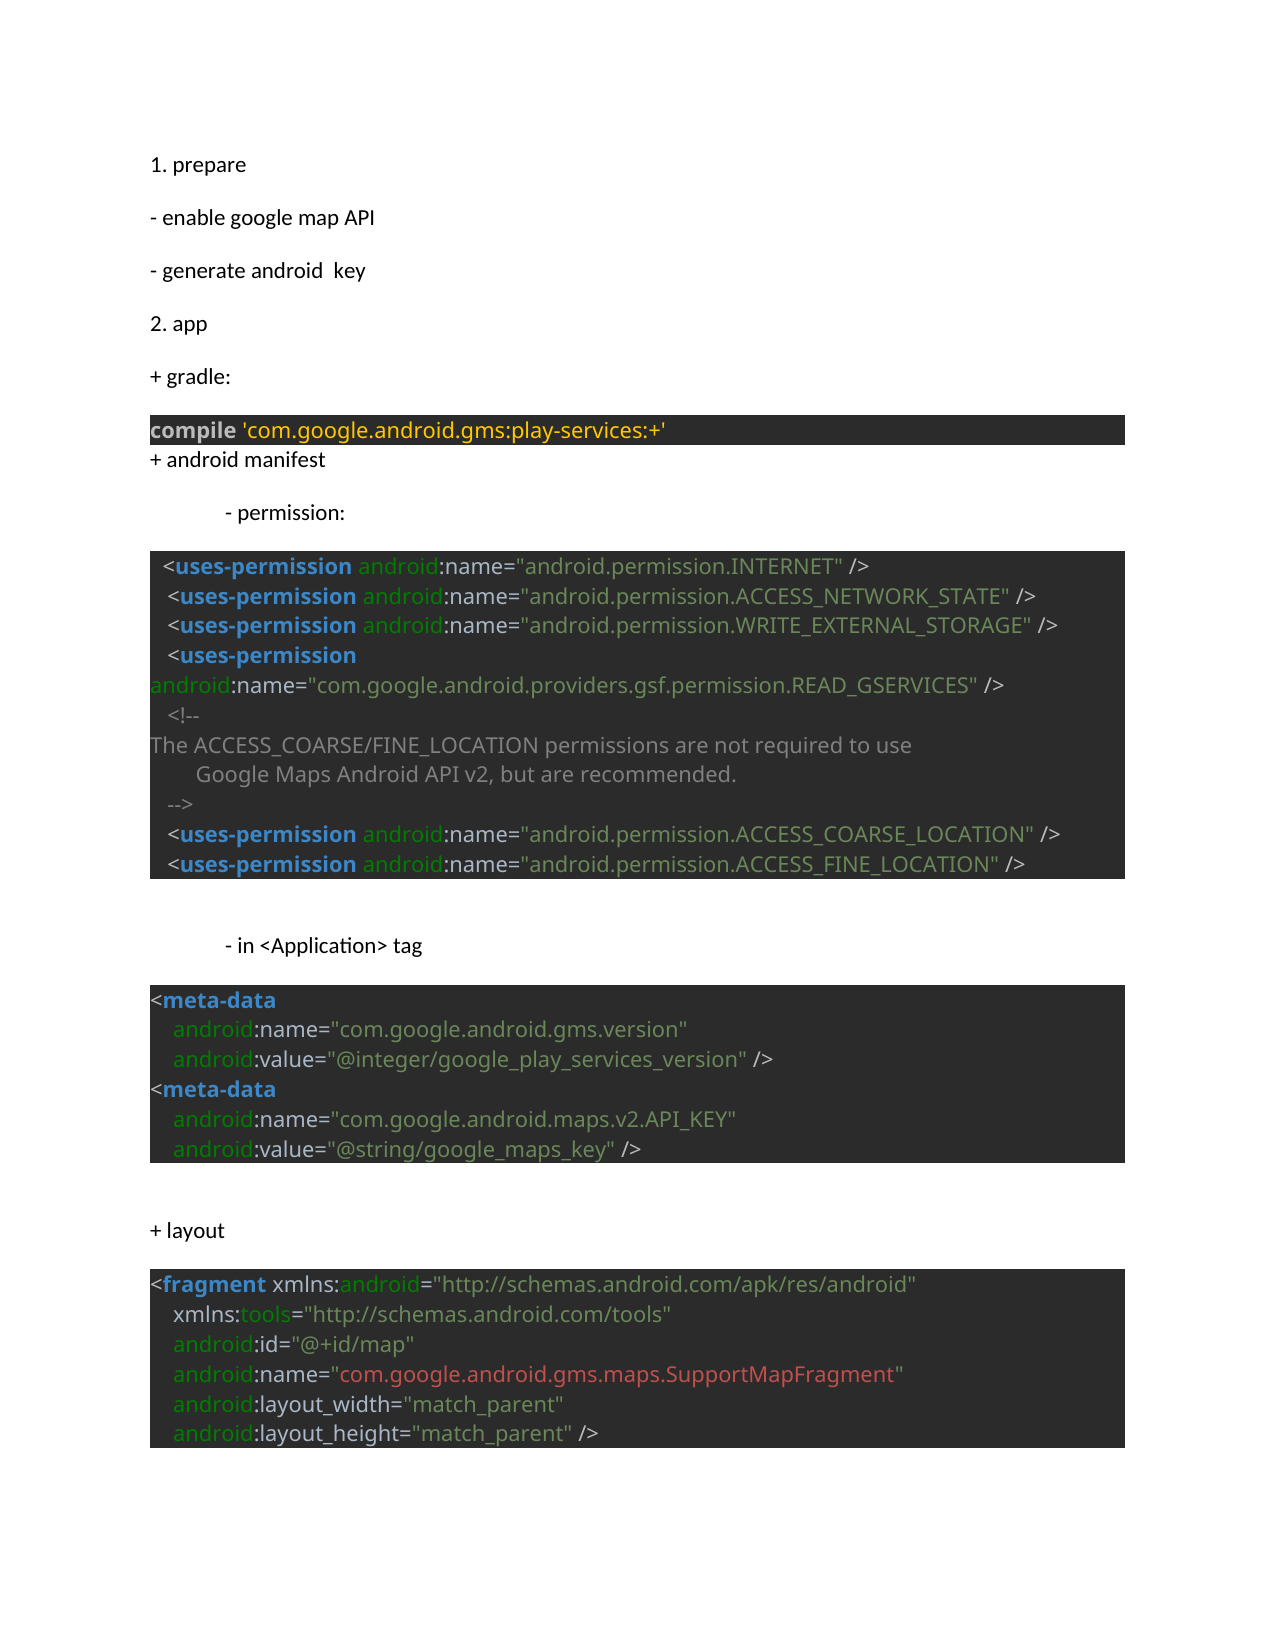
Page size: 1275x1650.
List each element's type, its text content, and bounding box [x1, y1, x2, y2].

text - permission: [150, 498, 1125, 526]
text + gradle: [150, 362, 1125, 390]
text <uses-permission android:name="android.permission.INTERNET" /> <uses-permission android:name="android.permission.ACCESS_NETWORK_STATE" /> <uses-permission android:name="android.permission.WRITE_EXTERNAL_STORAGE" /> <uses-permission android:name="com.google.android.providers.gsf.permission.READ_GSERVICES" /> <!-- The ACCESS_COARSE/FINE_LOCATION permissions are not required to use Google Maps Android API v2, but are recommended. --> <uses-permission android:name="android.permission.ACCESS_COARSE_LOCATION" /> <uses-permission android:name="android.permission.ACCESS_FINE_LOCATION" /> [150, 551, 1125, 879]
text - generate android key [150, 256, 1125, 284]
text compile 'com.google.android.gms:play-services:+' [150, 415, 1125, 445]
text 2. app [150, 309, 1125, 337]
text 1. prepare [150, 150, 1125, 178]
text <fragment xmlns:android="http://schemas.android.com/apk/res/android" xmlns:tools="http://schemas.android.com/tools" android:id="@+id/map" android:name="com.google.android.gms.maps.SupportMapFragment" android:layout_width="match_parent" android:layout_height="match_parent" /> [150, 1269, 1125, 1448]
text <meta-data android:name="com.google.android.gms.version" android:value="@integer/google_play_services_version" /> <meta-data android:name="com.google.android.maps.v2.API_KEY" android:value="@string/google_maps_key" /> [150, 985, 1125, 1163]
text - enable google map API [150, 203, 1125, 231]
text - in <Application> tag [150, 932, 1125, 960]
text + android manifest [150, 445, 1125, 473]
text + layout [150, 1216, 1125, 1244]
